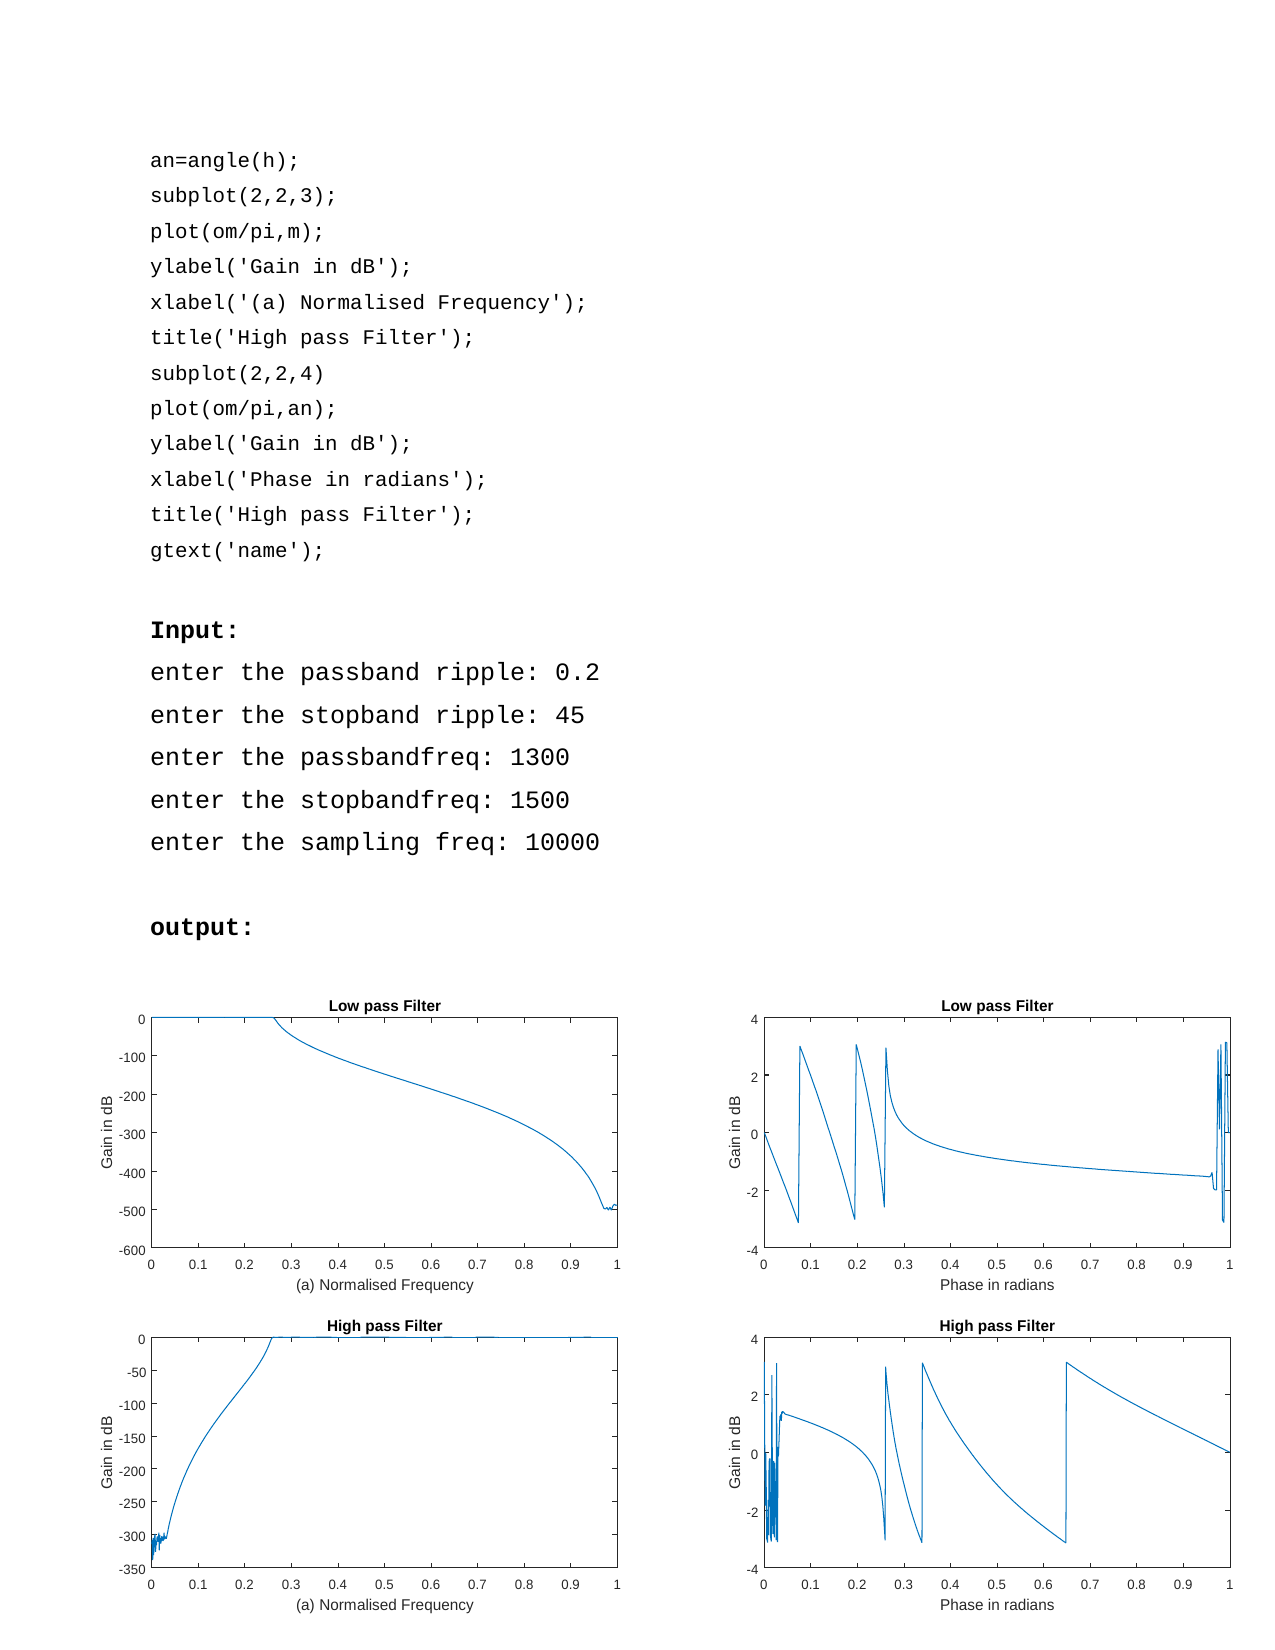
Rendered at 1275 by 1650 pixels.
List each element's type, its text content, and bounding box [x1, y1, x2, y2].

text subplot(2,2,4) [150, 362, 1125, 386]
text title('High pass Filter'); [150, 327, 1125, 351]
text ylabel('Gain in dB'); [150, 433, 1125, 457]
text plot(om/pi,m); [150, 221, 1125, 244]
text plot(om/pi,an); [150, 398, 1125, 422]
text subplot(2,2,3); [150, 185, 1125, 209]
text Input: [150, 617, 1125, 646]
text output: [150, 915, 1125, 943]
text xlabel('Phase in radians'); [150, 469, 1125, 492]
text enter the passband ripple: 0.2 [150, 660, 1125, 688]
text enter the stopband ripple: 45 [150, 702, 1125, 731]
text gtext('name'); [150, 539, 1125, 563]
text enter the stopbandfreq: 1500 [150, 787, 1125, 816]
text ylabel('Gain in dB'); [150, 256, 1125, 280]
text title('High pass Filter'); [150, 504, 1125, 528]
text xlabel('(a) Normalised Frequency'); [150, 292, 1125, 315]
text enter the sampling freq: 10000 [150, 830, 1125, 858]
text an=angle(h); [150, 150, 1125, 174]
text enter the passbandfreq: 1300 [150, 745, 1125, 773]
